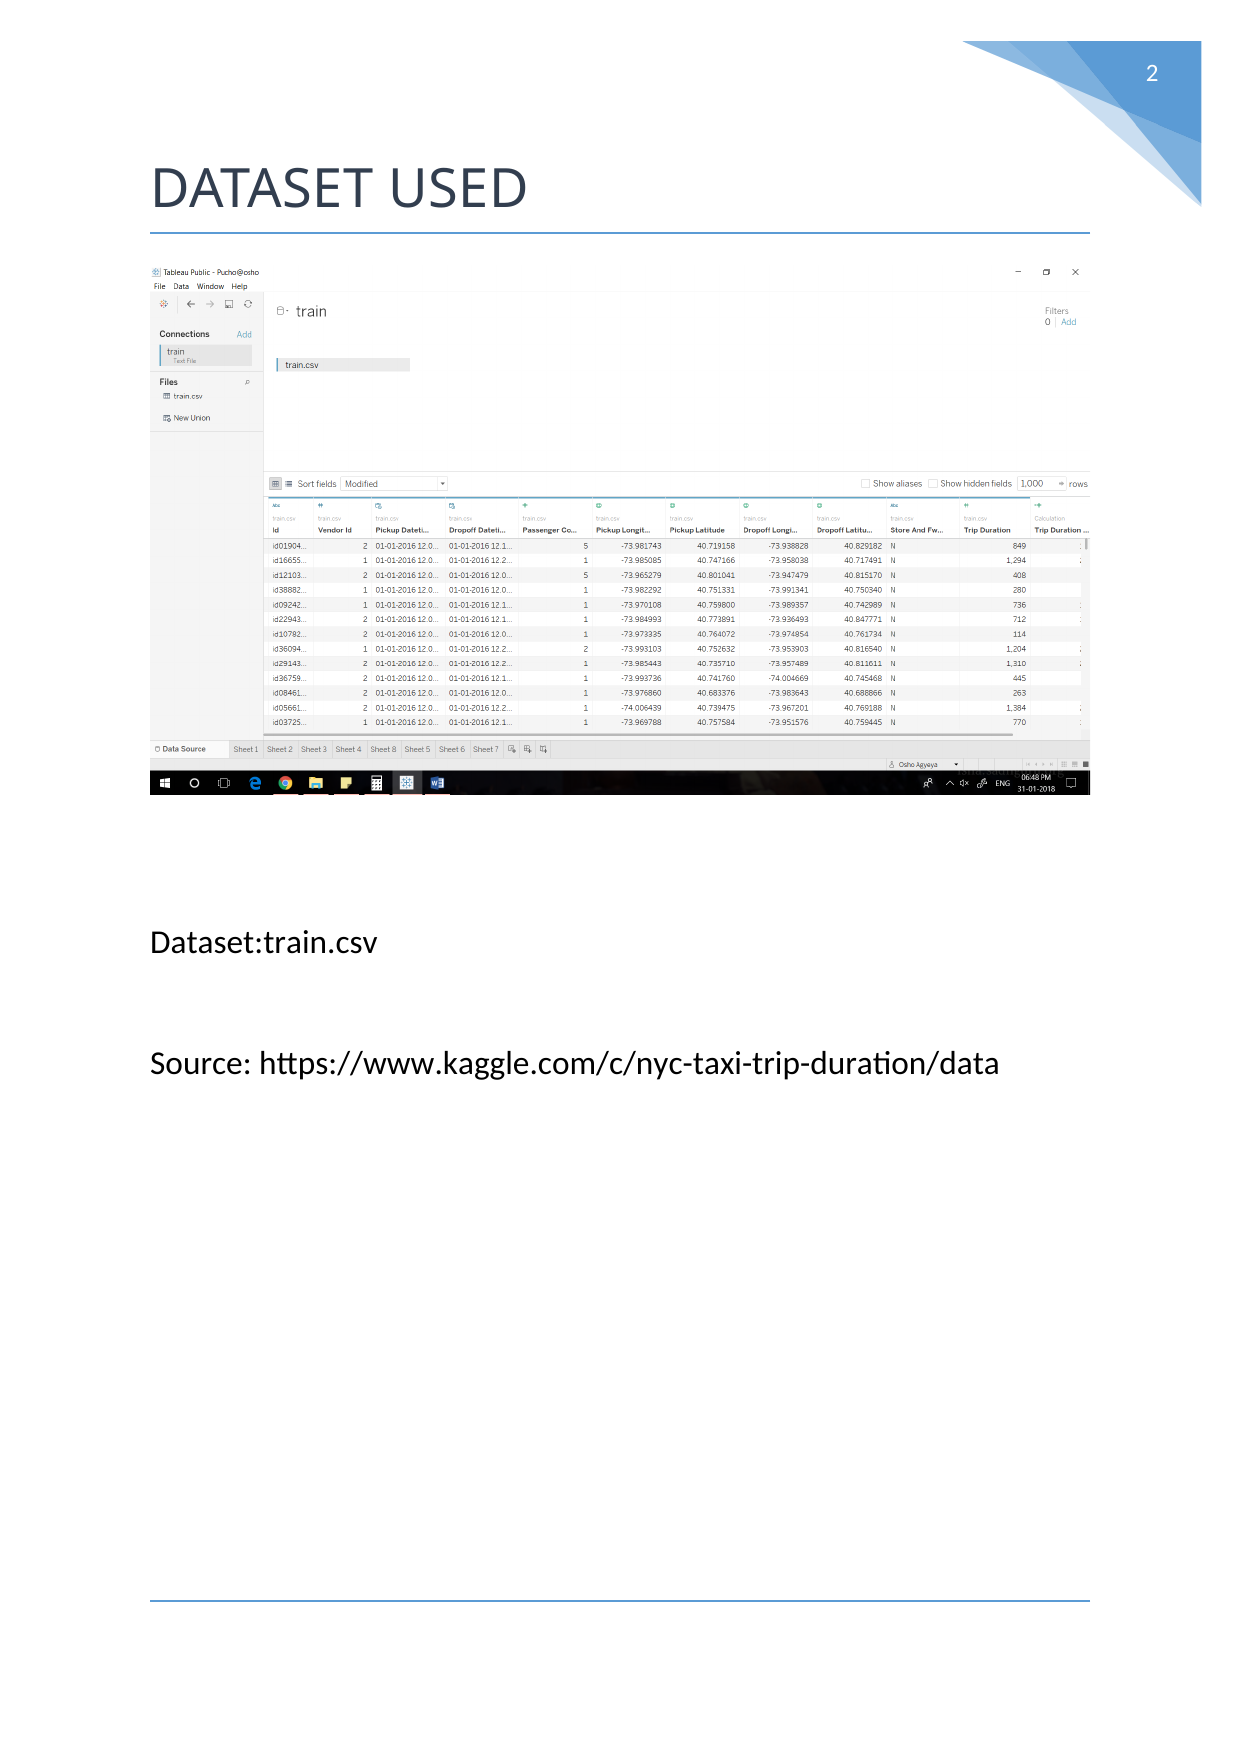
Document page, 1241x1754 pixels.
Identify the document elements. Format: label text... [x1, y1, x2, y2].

picture [150, 265, 1091, 795]
picture [962, 41, 1202, 207]
text Dataset:train.csv [150, 921, 1090, 961]
text Source: https://www.kaggle.com/c/nyc-taxi-trip-duration/data [150, 1042, 1090, 1083]
title DATASET USED [150, 150, 1090, 232]
